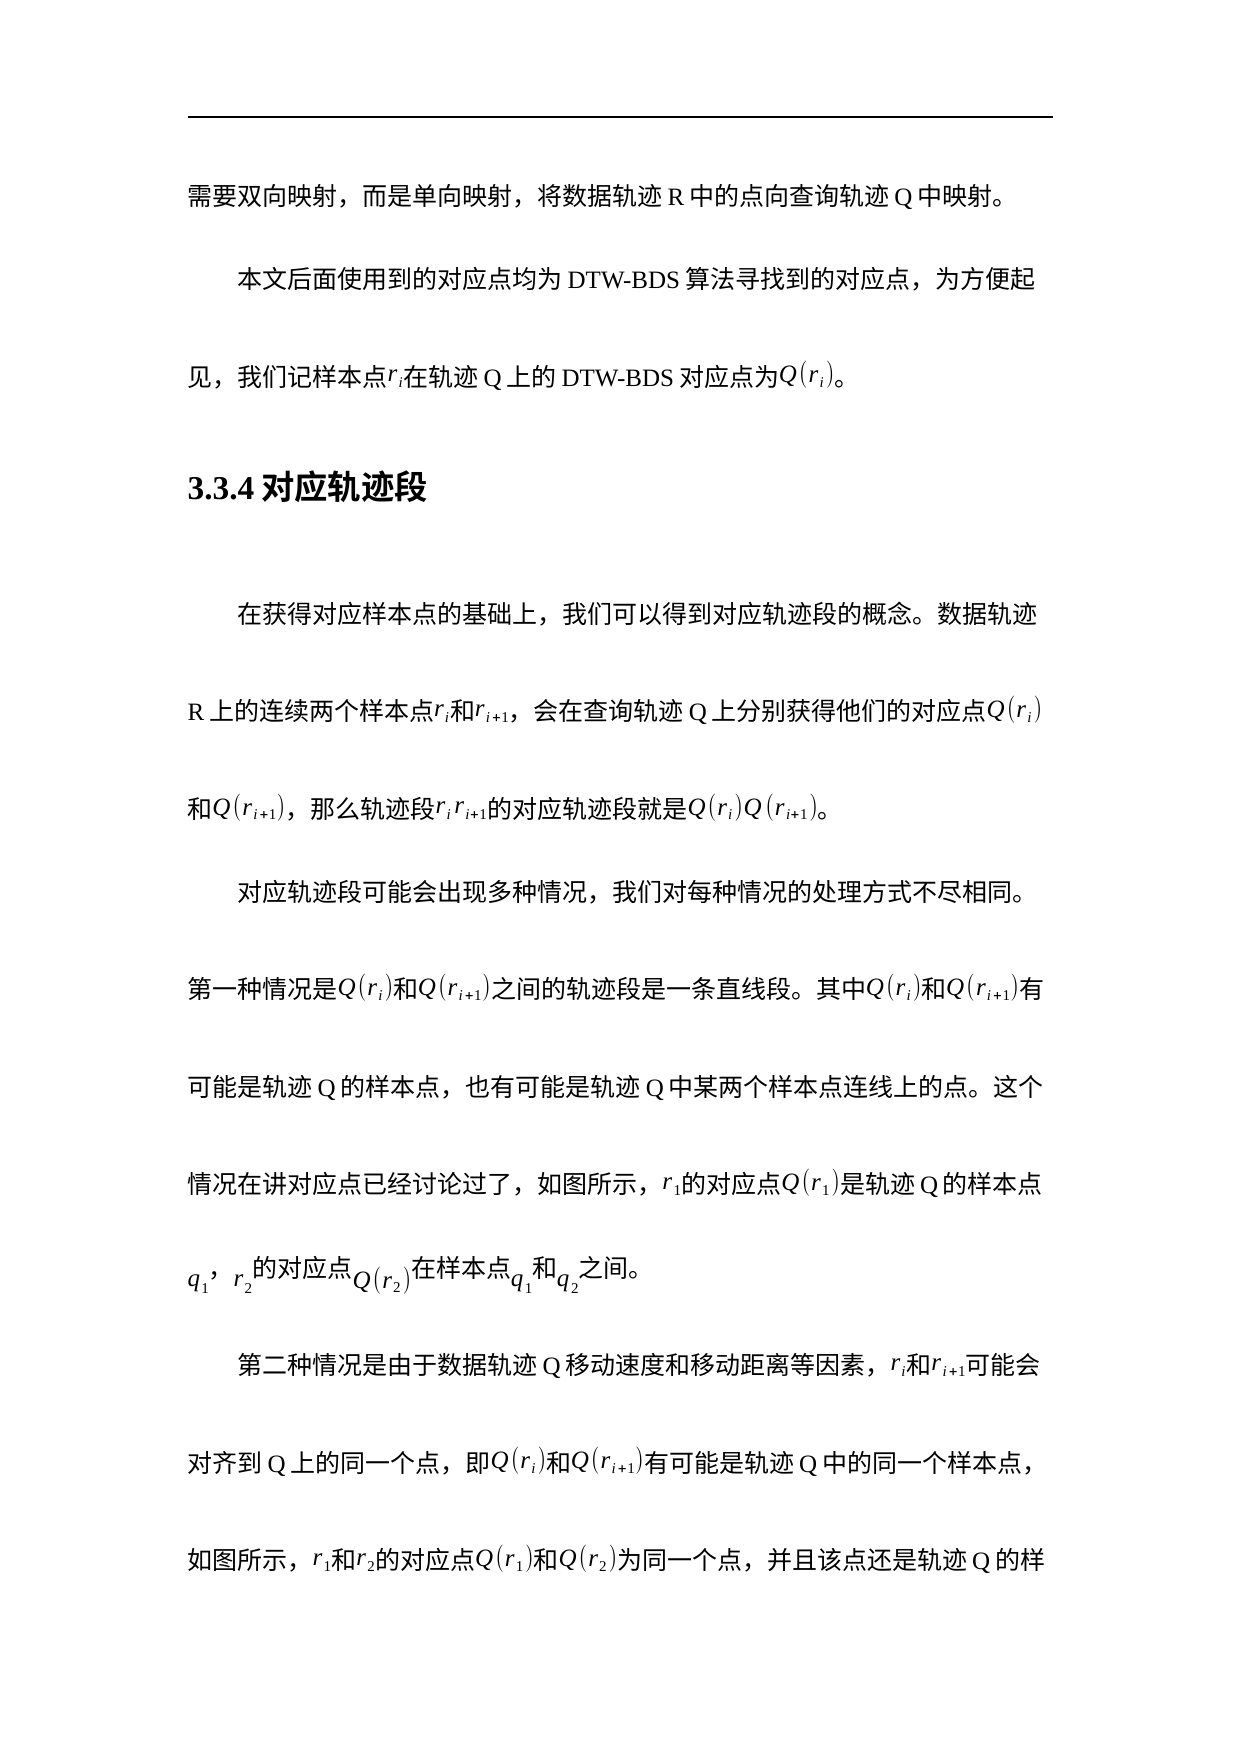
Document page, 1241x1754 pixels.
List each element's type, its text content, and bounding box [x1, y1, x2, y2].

text 本文后面使用到的对应点均为DTW-BDS算法寻找到的对应点，为方便起见，我们记样本点在轨迹Q上的DTW-BDS对应点为。 [187, 245, 1053, 408]
text 在获得对应样本点的基础上，我们可以得到对应轨迹段的概念。数据轨迹R上的连续两个样本点和，会在查询轨迹Q上分别获得他们的对应点和，那么轨迹段的对应轨迹段就是。 [187, 580, 1053, 840]
subtitle 3.3.4对应轨迹段 [187, 453, 1053, 518]
text 第二种情况是由于数据轨迹Q移动速度和移动距离等因素，和可能会对齐到Q上的同一个点，即和有可能是轨迹Q中的同一个样本点，如图所示，和的对应点和为同一个点，并且该点还是轨迹Q的样本点。 [187, 1331, 1053, 1591]
text 对应轨迹段可能会出现多种情况，我们对每种情况的处理方式不尽相同。第一种情况是和之间的轨迹段是一条直线段。其中和有可能是轨迹Q的样本点，也有可能是轨迹Q中某两个样本点连线上的点。这个情况在讲对应点已经讨论过了，如图所示，的对应点是轨迹Q的样本点，的对应点在样本点和之间。 [187, 858, 1053, 1313]
